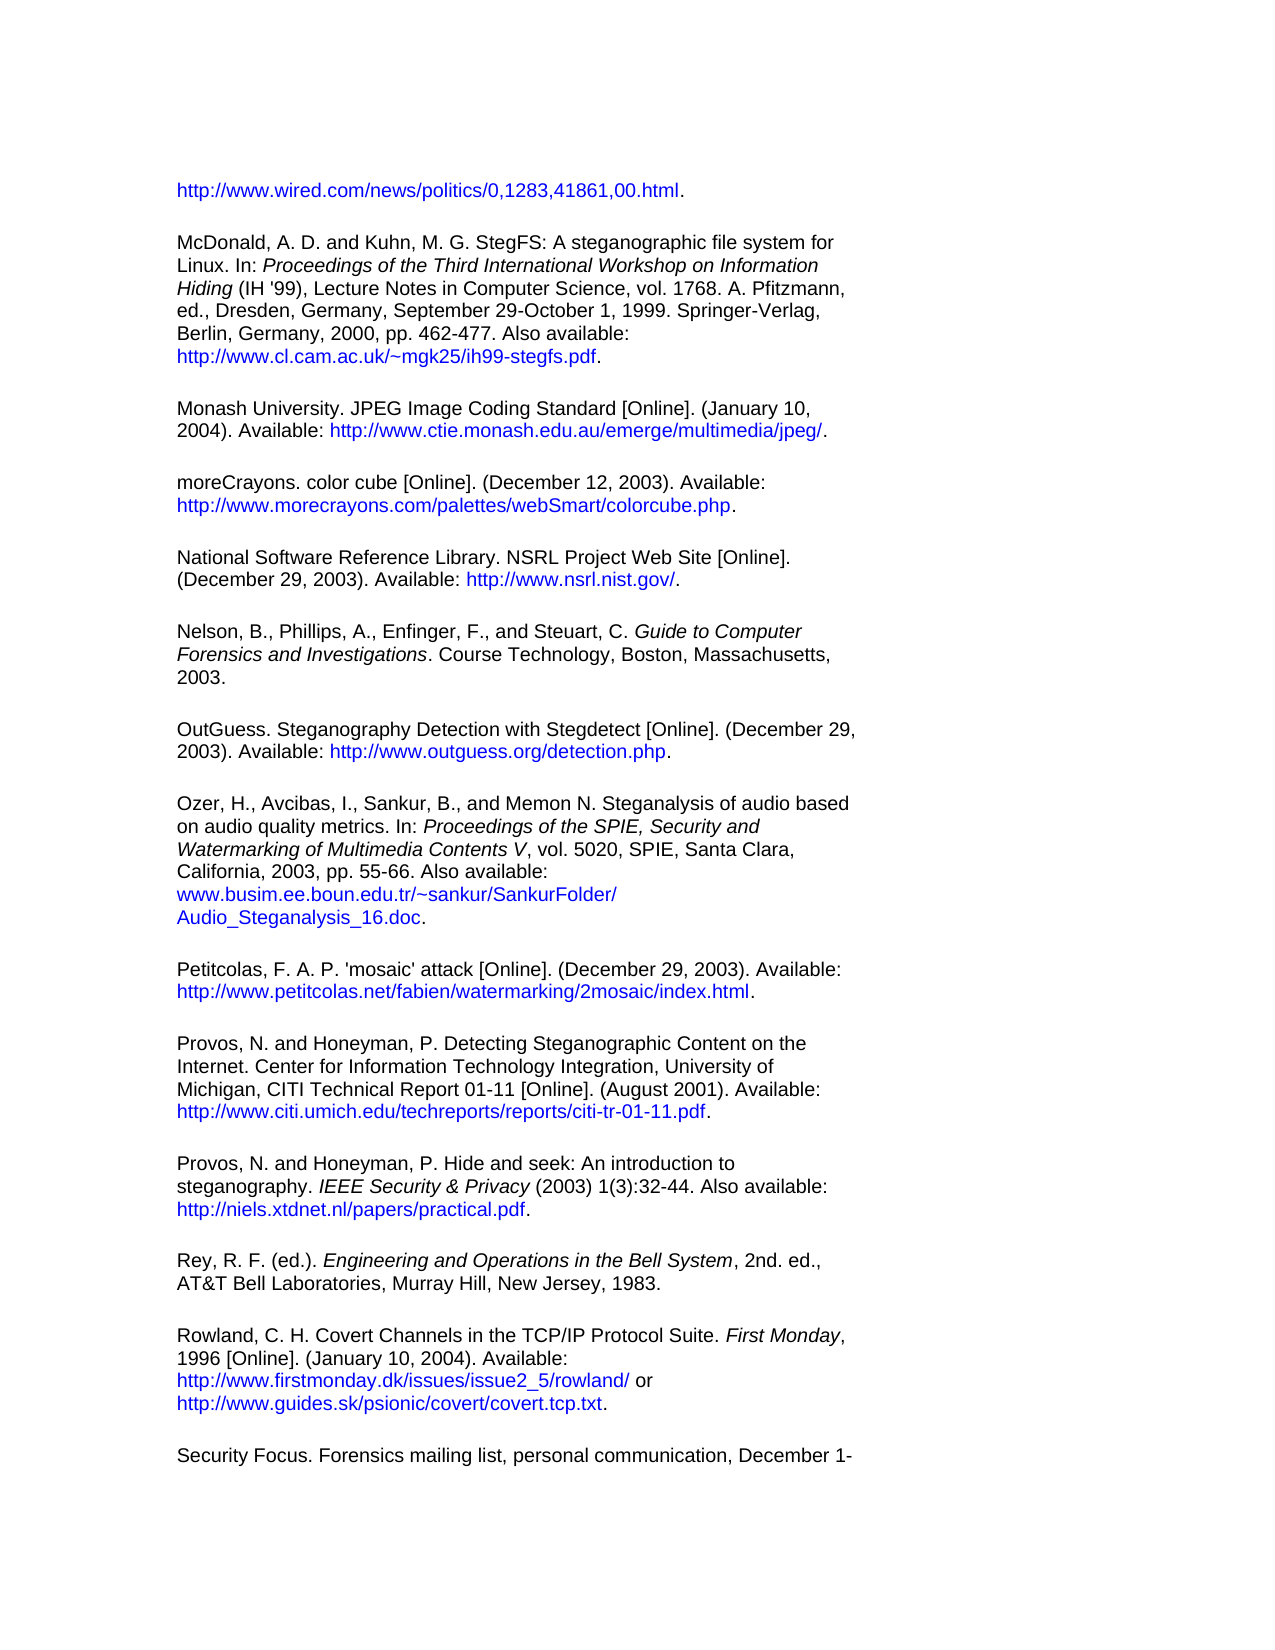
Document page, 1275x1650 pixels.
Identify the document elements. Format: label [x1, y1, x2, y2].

table_header [177, 150, 1098, 1467]
